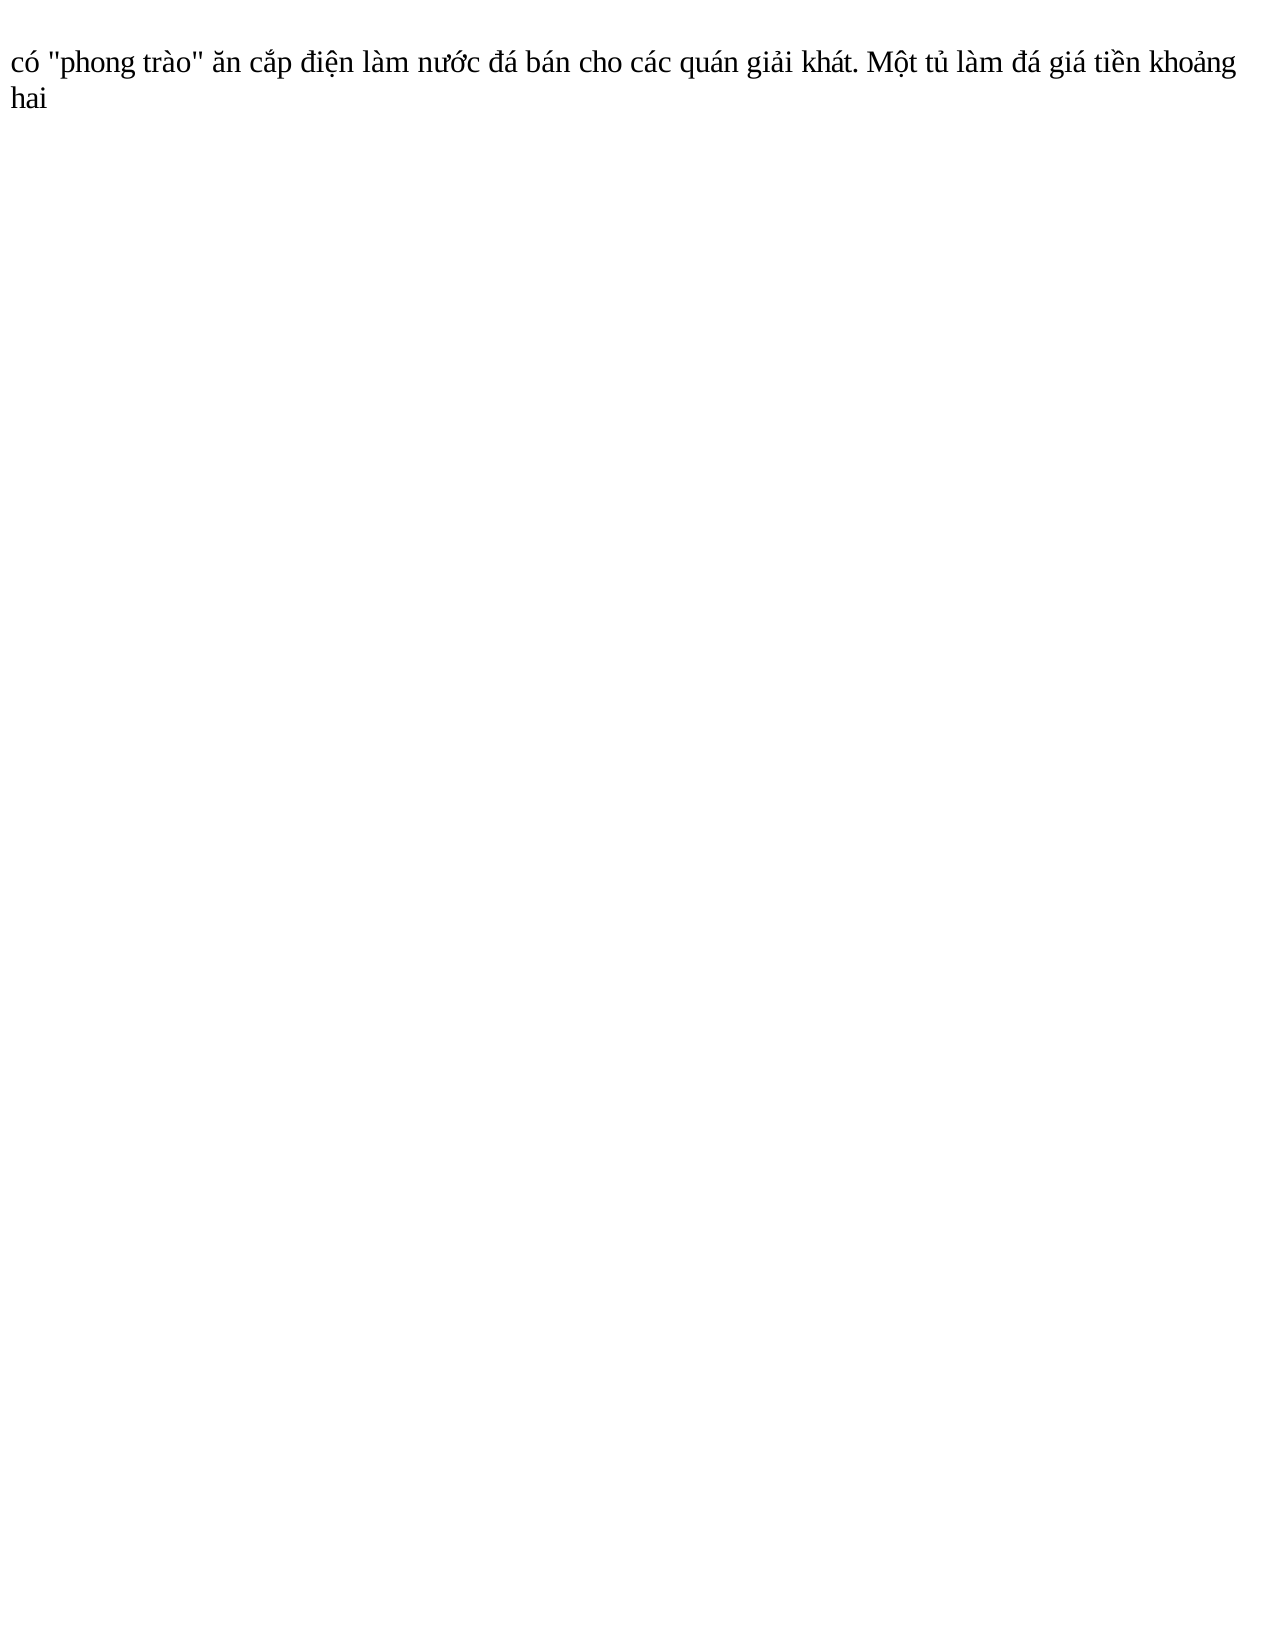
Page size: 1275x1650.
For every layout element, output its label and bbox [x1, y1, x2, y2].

text [10, 44, 1262, 116]
